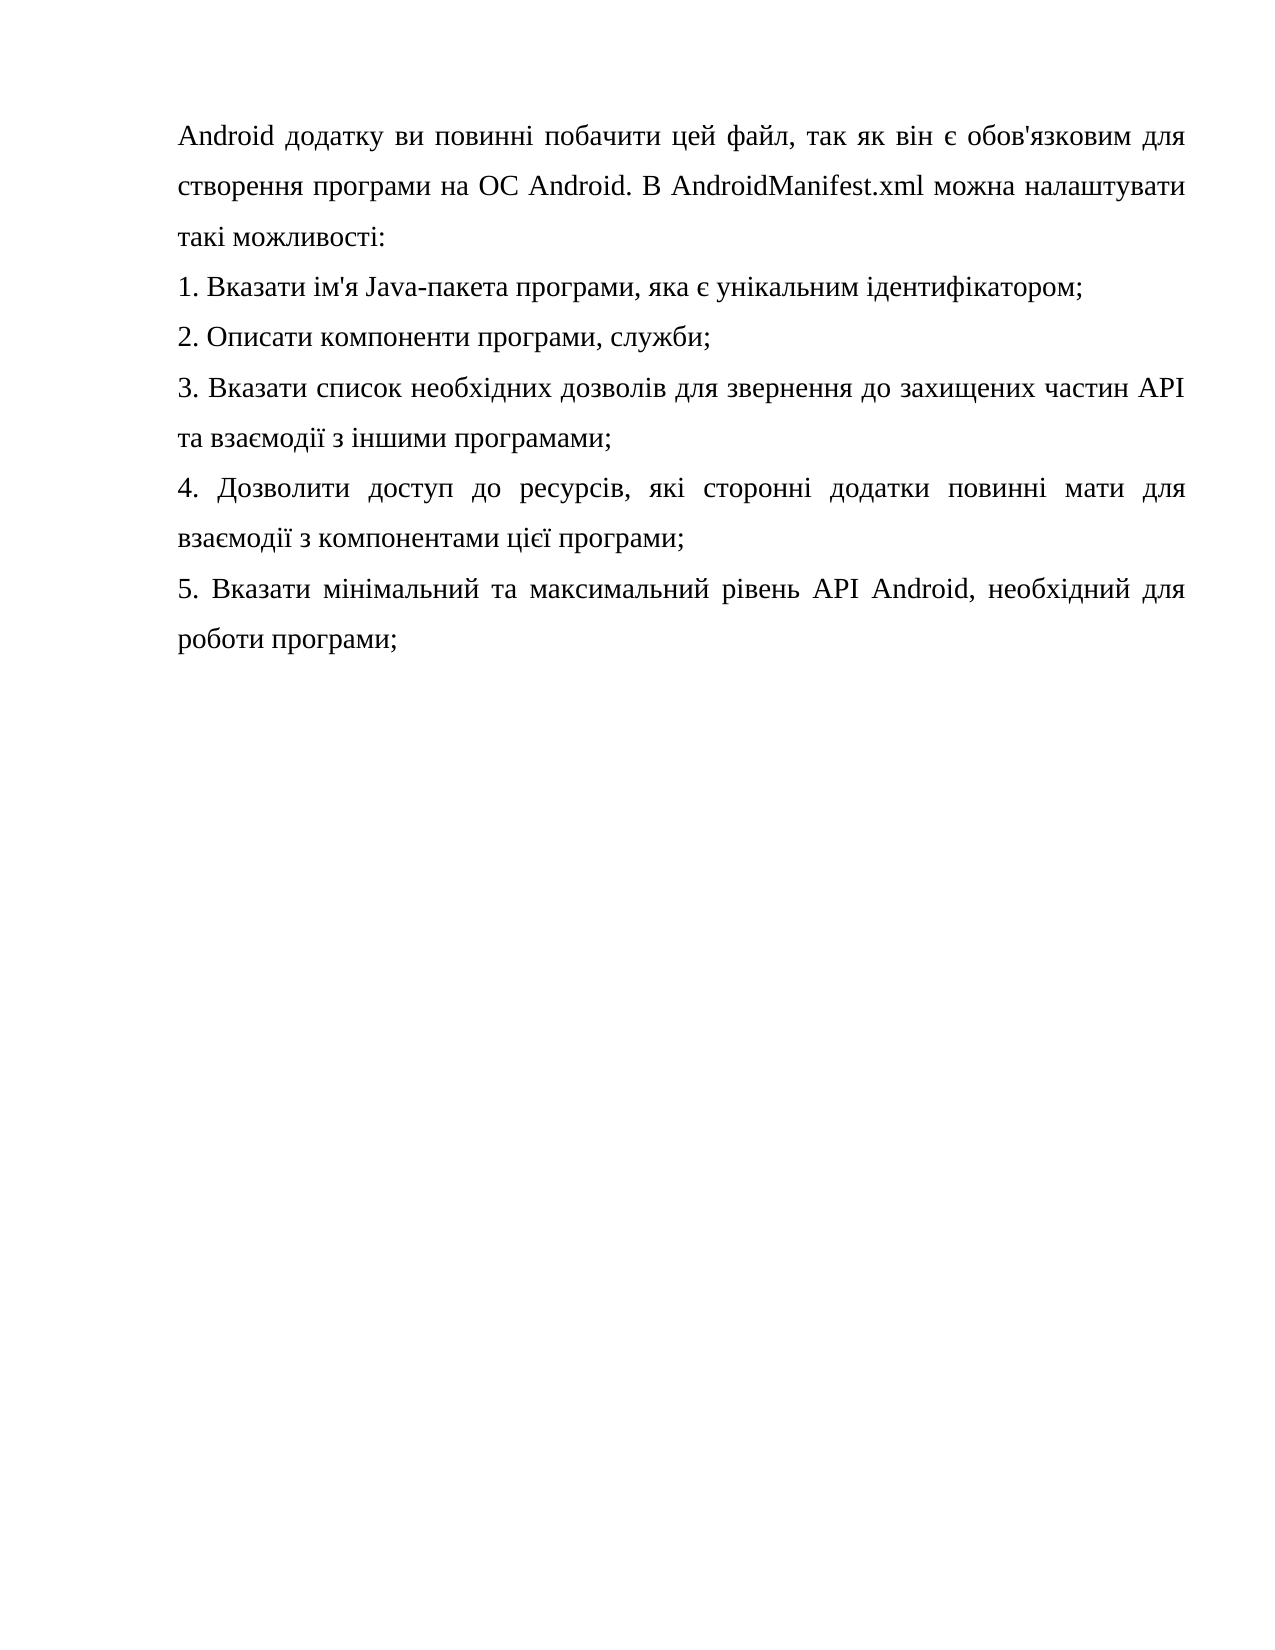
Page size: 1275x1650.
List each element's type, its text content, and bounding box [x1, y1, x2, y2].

text 1. Вказати ім'я Java-пакета програми, яка є унікальним ідентифікатором; [177, 269, 1186, 303]
text 3. Вказати список необхідних дозволів для звернення до захищених частин API та взаємодії з іншими програмами; [177, 370, 1186, 453]
text 2. Описати компоненти програми, служби; [177, 319, 1186, 353]
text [177, 118, 1186, 252]
text 5. Вказати мінімальний та максимальний рівень API Android, необхідний для роботи програми; [177, 571, 1186, 655]
text 4. Дозволити доступ до ресурсів, які сторонні додатки повинні мати для взаємодії з компонентами цієї програми; [177, 470, 1186, 554]
